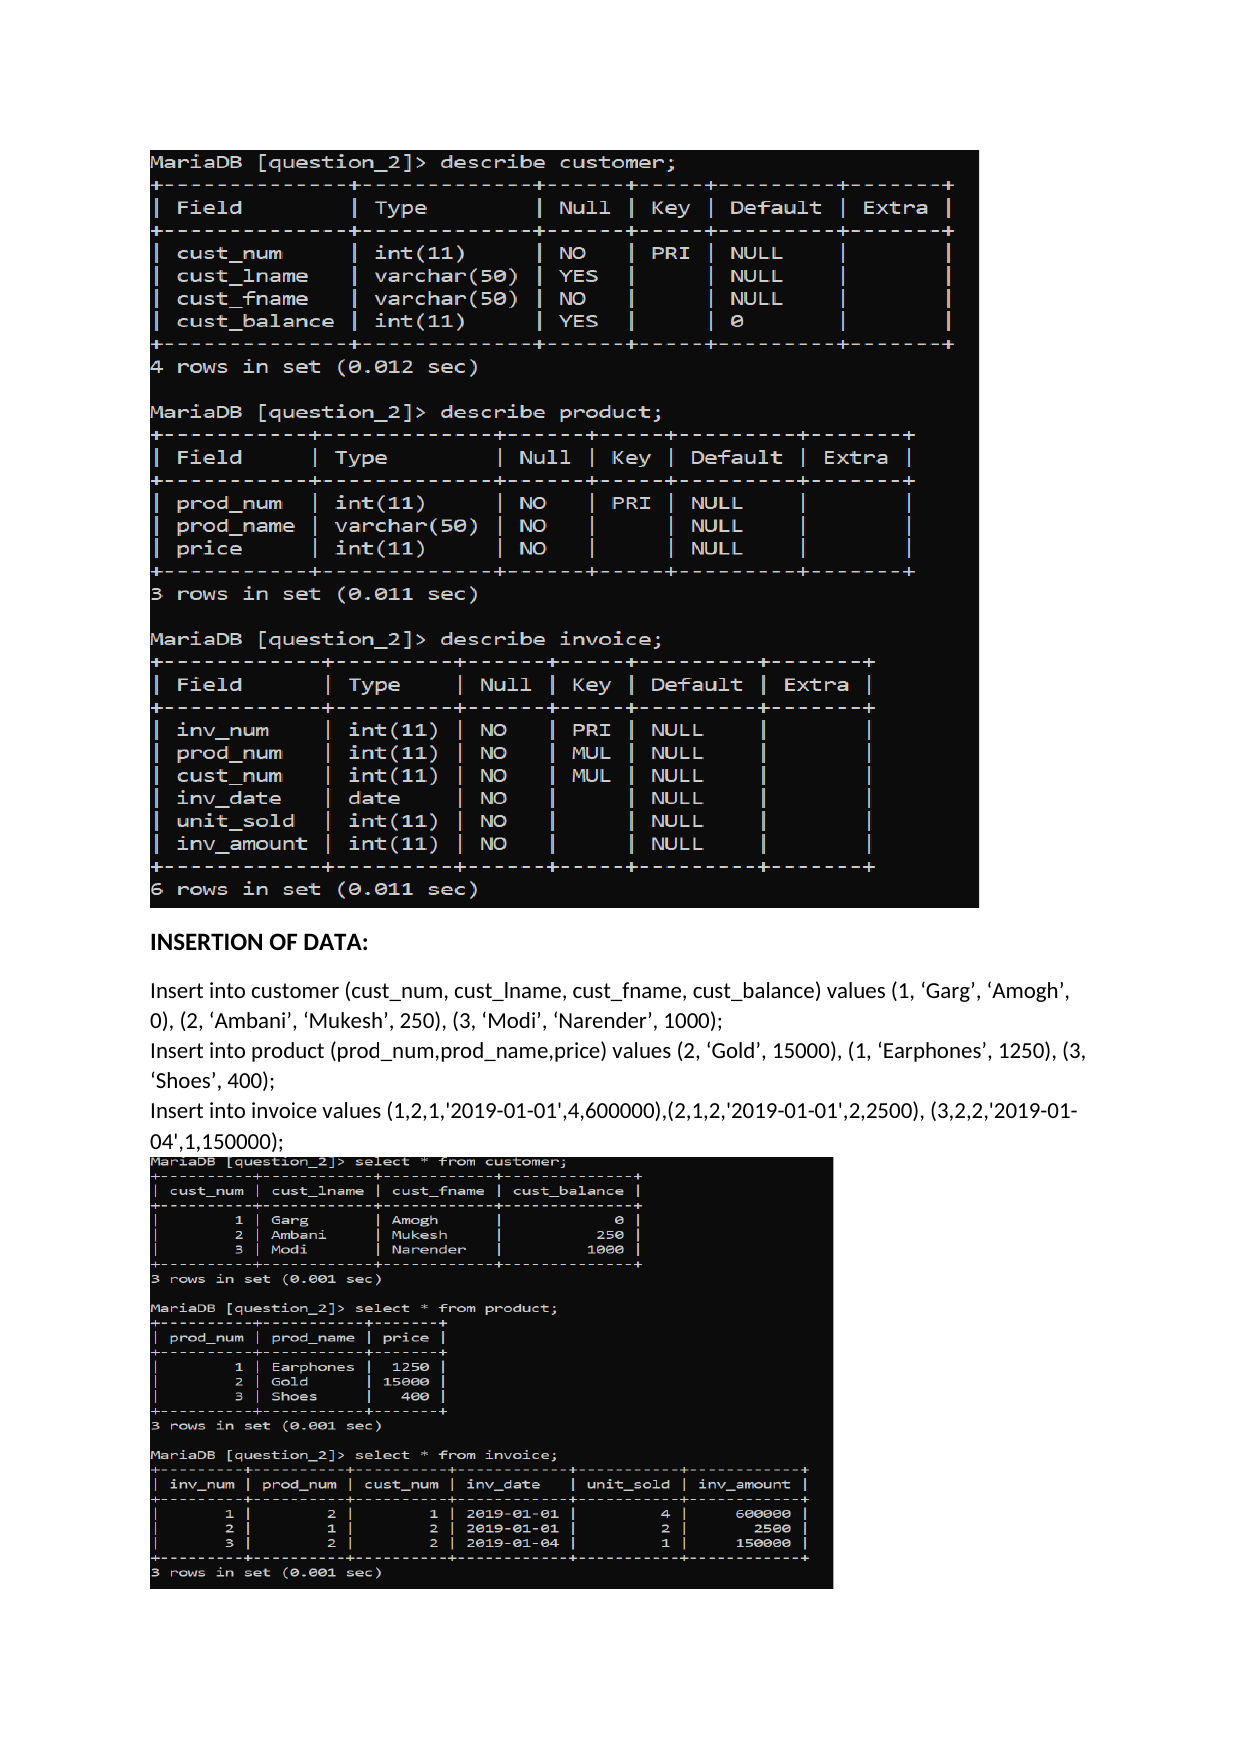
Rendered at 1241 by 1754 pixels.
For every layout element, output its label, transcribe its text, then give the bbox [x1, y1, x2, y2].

picture [150, 1157, 834, 1589]
picture [150, 150, 980, 908]
text INSERTION OF DATA: [150, 926, 1090, 957]
